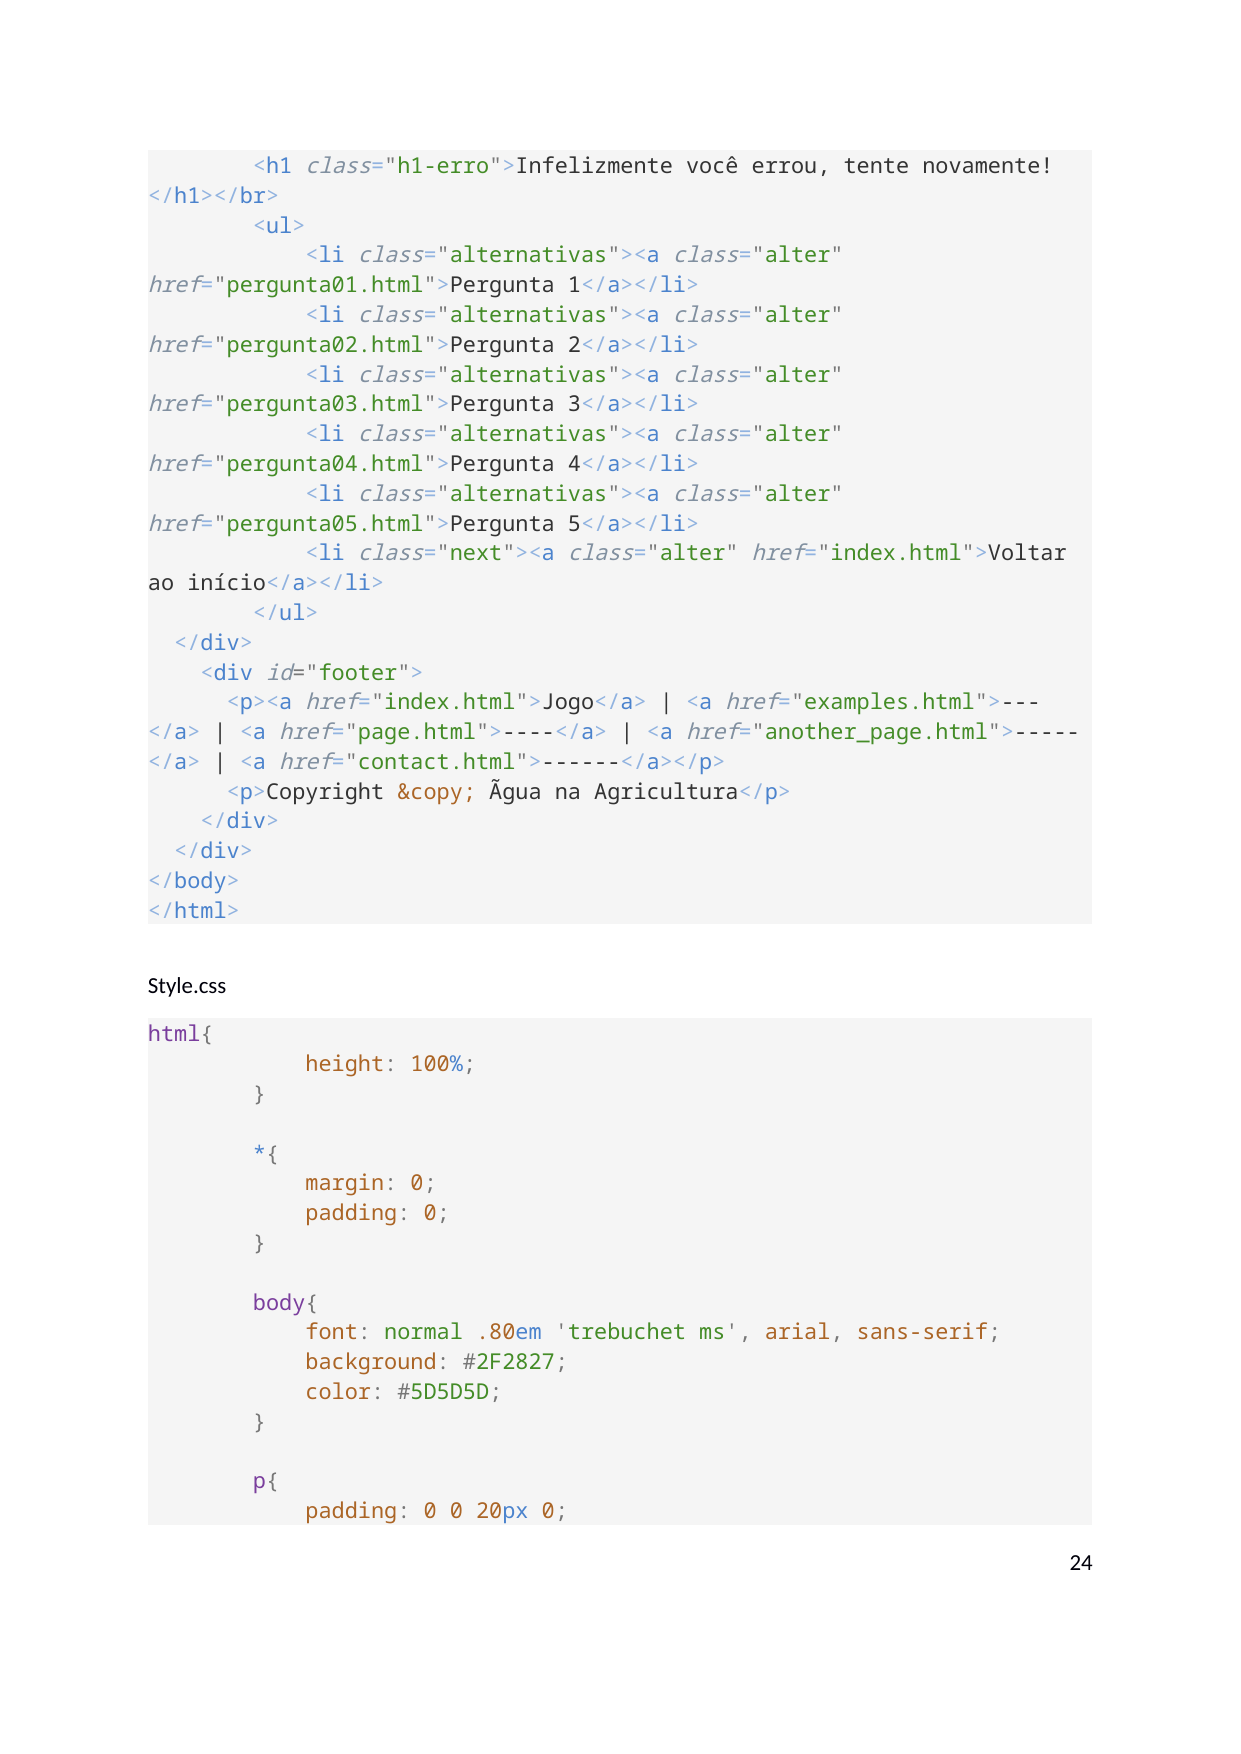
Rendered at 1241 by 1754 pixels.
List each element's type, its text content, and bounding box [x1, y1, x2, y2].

text </div> [148, 805, 1092, 835]
text </ul> [148, 597, 1092, 627]
text <div id="footer"> [148, 656, 1092, 686]
text margin: 0; [148, 1167, 1092, 1197]
text *{ [148, 1137, 1092, 1167]
text Style.css [148, 971, 1092, 999]
text <li class="alternativas"><a class="alter" href="pergunta04.html">Pergunta 4</a></li> [148, 418, 1092, 478]
text <li class="alternativas"><a class="alter" href="pergunta03.html">Pergunta 3</a></li> [148, 358, 1092, 418]
text } [148, 1406, 1092, 1435]
text padding: 0; [148, 1197, 1092, 1227]
text html{ [148, 1018, 1092, 1048]
text <h1 class="h1-erro">Infelizmente você errou, tente novamente!</h1></br> [148, 150, 1092, 209]
text padding: 0 0 20px 0; [148, 1495, 1092, 1525]
text } [148, 1227, 1092, 1257]
text <li class="alternativas"><a class="alter" href="pergunta02.html">Pergunta 2</a></li> [148, 299, 1092, 358]
text p{ [148, 1465, 1092, 1495]
text <ul> [148, 209, 1092, 239]
text background: #2F2827; [148, 1346, 1092, 1376]
text } [148, 1078, 1092, 1108]
text </html> [148, 895, 1092, 924]
text </body> [148, 865, 1092, 895]
text body{ [148, 1286, 1092, 1316]
text <p><a href="index.html">Jogo</a> | <a href="examples.html">---</a> | <a href="page.html">----</a> | <a href="another_page.html">-----</a> | <a href="contact.html">------</a></p> [148, 686, 1092, 776]
text </div> [148, 835, 1092, 865]
text </div> [148, 627, 1092, 656]
text <li class="alternativas"><a class="alter" href="pergunta05.html">Pergunta 5</a></li> [148, 478, 1092, 537]
text <li class="alternativas"><a class="alter" href="pergunta01.html">Pergunta 1</a></li> [148, 239, 1092, 299]
text <li class="next"><a class="alter" href="index.html">Voltar ao início</a></li> [148, 537, 1092, 597]
text <p>Copyright &copy; Ãgua na Agricultura</p> [148, 776, 1092, 805]
text font: normal .80em 'trebuchet ms', arial, sans-serif; [148, 1316, 1092, 1346]
text height: 100%; [148, 1048, 1092, 1078]
text color: #5D5D5D; [148, 1376, 1092, 1406]
